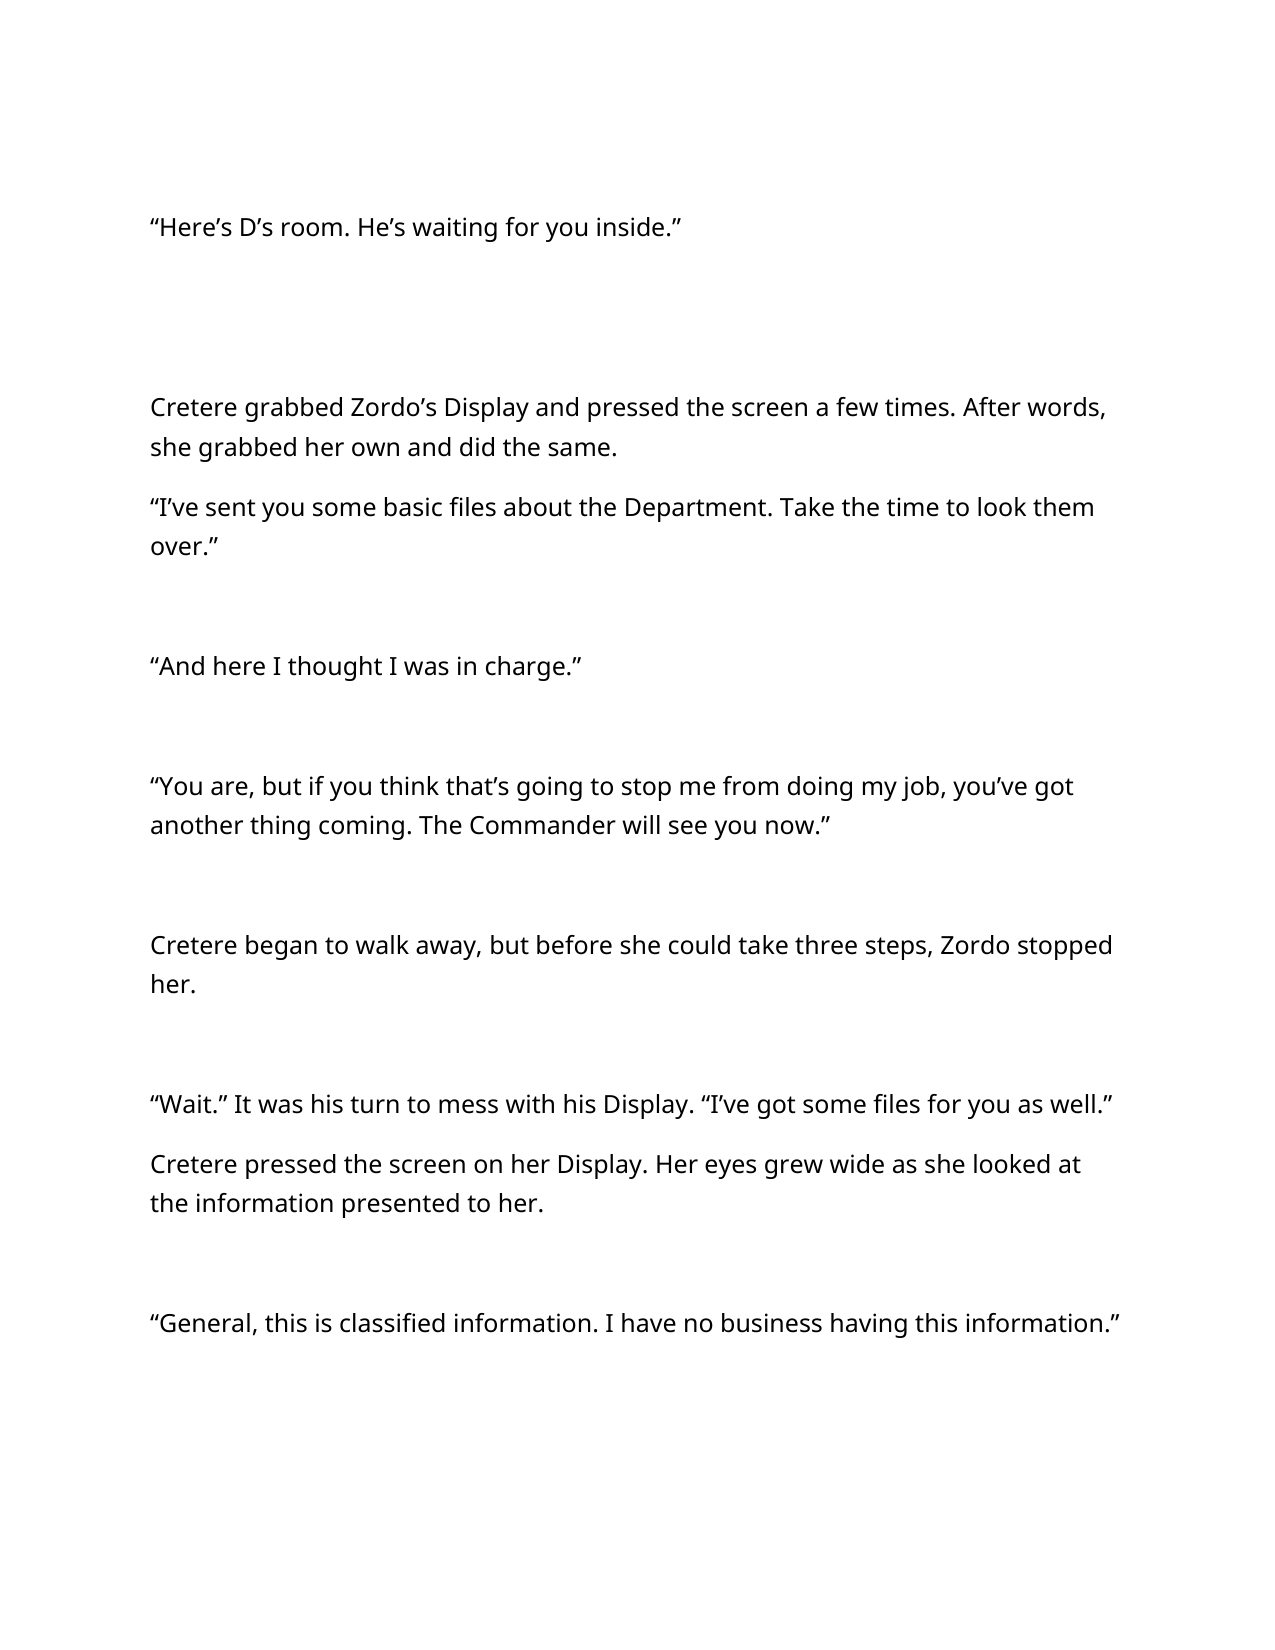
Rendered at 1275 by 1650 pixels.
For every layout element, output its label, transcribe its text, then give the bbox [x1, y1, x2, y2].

text Cretere began to walk away, but before she could take three steps, Zordo stopped her. [150, 927, 1125, 1001]
text Cretere pressed the screen on her Display. Her eyes grew wide as she looked at the information presented to her. [150, 1147, 1125, 1220]
text “I’ve sent you some basic files about the Department. Take the time to look them over.” [150, 489, 1125, 562]
text “You are, but if you think that’s going to stop me from doing my job, you’ve got another thing coming. The Commander will see you now.” [150, 768, 1125, 842]
text “General, this is classified information. I have no business having this information.” [150, 1306, 1125, 1340]
text “Wait.” It was his turn to mess with his Display. “I’ve got some files for you as well.” [150, 1087, 1125, 1121]
text Cretere grabbed Zordo’s Display and pressed the screen a few times. After words, she grabbed her own and did the same. [150, 390, 1125, 463]
text “And here I thought I was in charge.” [150, 648, 1125, 682]
text “Here’s D’s room. He’s waiting for you inside.” [150, 210, 1125, 244]
